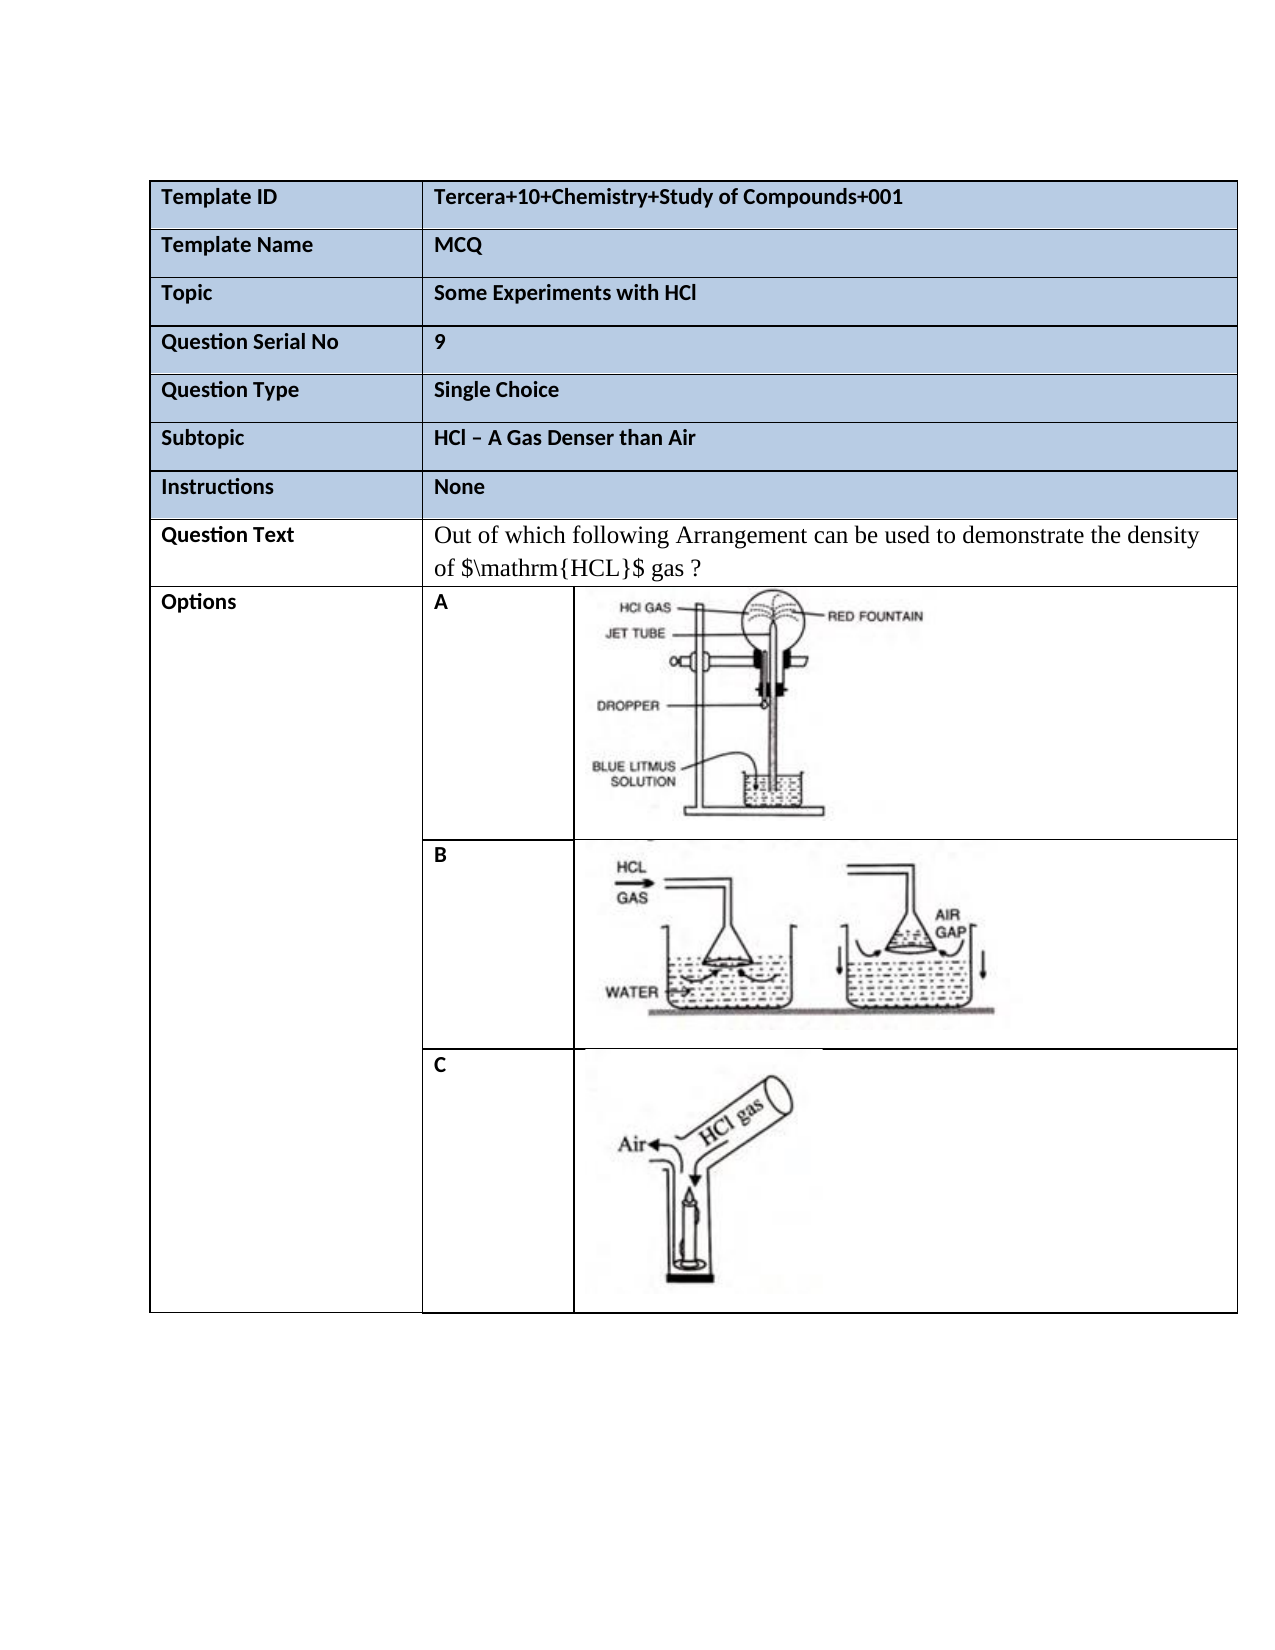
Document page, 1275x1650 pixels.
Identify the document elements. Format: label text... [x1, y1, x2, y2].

picture [585, 840, 1023, 1030]
table_cell [575, 1050, 1237, 1312]
table_header Tercera+10+Chemistry+Study of Compounds+001 [423, 182, 1237, 228]
table_cell HCl – A Gas Denser than Air [423, 423, 1237, 470]
table_cell Topic [151, 278, 422, 325]
table_cell Question Text [151, 520, 422, 586]
table_cell Question Type [151, 375, 422, 422]
table_cell Template Name [151, 230, 422, 277]
picture [585, 1049, 823, 1294]
table_cell Out of which following Arrangement can be used to demonstrate the density of $\mathrm{HCL}$ gas ? [423, 520, 1237, 586]
table_cell [575, 840, 1237, 1048]
table_cell Subtopic [151, 423, 422, 470]
table_cell Instructions [151, 472, 422, 518]
picture [585, 587, 937, 821]
table_header Template ID [151, 182, 422, 228]
table_cell Some Experiments with HCl [423, 278, 1237, 325]
table_cell MCQ [423, 230, 1237, 277]
table_cell None [423, 472, 1237, 518]
table_cell C [423, 1050, 573, 1312]
table_cell [575, 587, 1237, 839]
table_cell A [423, 587, 573, 839]
table_cell B [423, 841, 573, 1048]
table_cell Single Choice [423, 375, 1237, 422]
table_cell Options [151, 587, 422, 1312]
table_cell 9 [423, 327, 1237, 373]
table_cell Question Serial No [151, 327, 422, 373]
